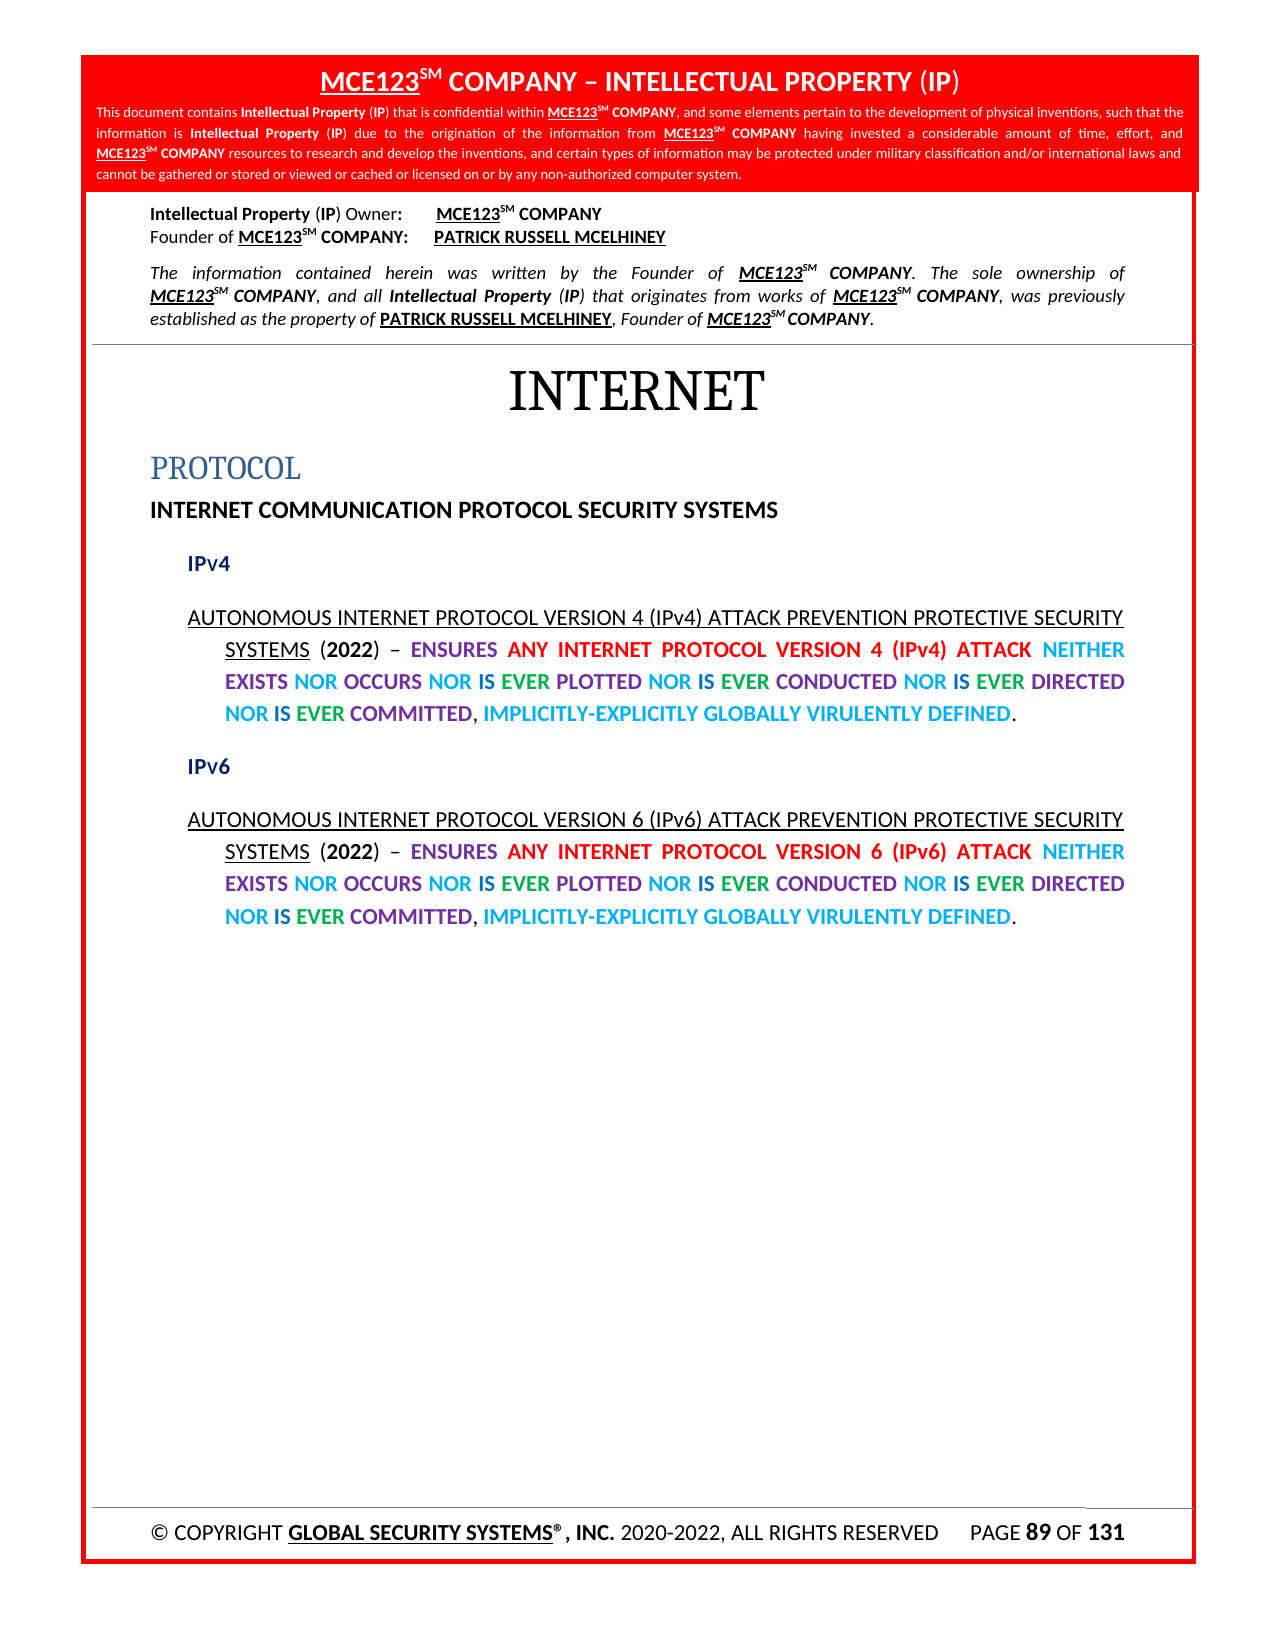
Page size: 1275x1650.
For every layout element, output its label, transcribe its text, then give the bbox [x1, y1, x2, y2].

text IPv4 [187, 549, 1125, 578]
text INTERNET COMMUNICATION PROTOCOL SECURITY SYSTEMS [150, 494, 1125, 524]
subtitle PROTOCOL [150, 450, 1125, 488]
text AUTONOMOUS INTERNET PROTOCOL VERSION 6 (IPv6) ATTACK PREVENTION PROTECTIVE SECURITY SYSTEMS (2022) – ENSURES ANY INTERNET PROTOCOL VERSION 6 (IPv6) ATTACK NEITHER EXISTS NOR OCCURS NOR IS EVER PLOTTED NOR IS EVER CONDUCTED NOR IS EVER DIRECTED NOR IS EVER COMMITTED, IMPLICITLY-EXPLICITLY GLOBALLY VIRULENTLY DEFINED. [187, 805, 1125, 930]
text AUTONOMOUS INTERNET PROTOCOL VERSION 4 (IPv4) ATTACK PREVENTION PROTECTIVE SECURITY SYSTEMS (2022) – ENSURES ANY INTERNET PROTOCOL VERSION 4 (IPv4) ATTACK NEITHER EXISTS NOR OCCURS NOR IS EVER PLOTTED NOR IS EVER CONDUCTED NOR IS EVER DIRECTED NOR IS EVER COMMITTED, IMPLICITLY-EXPLICITLY GLOBALLY VIRULENTLY DEFINED. [187, 603, 1125, 727]
title INTERNET [150, 358, 1125, 425]
text IPv6 [187, 752, 1125, 780]
